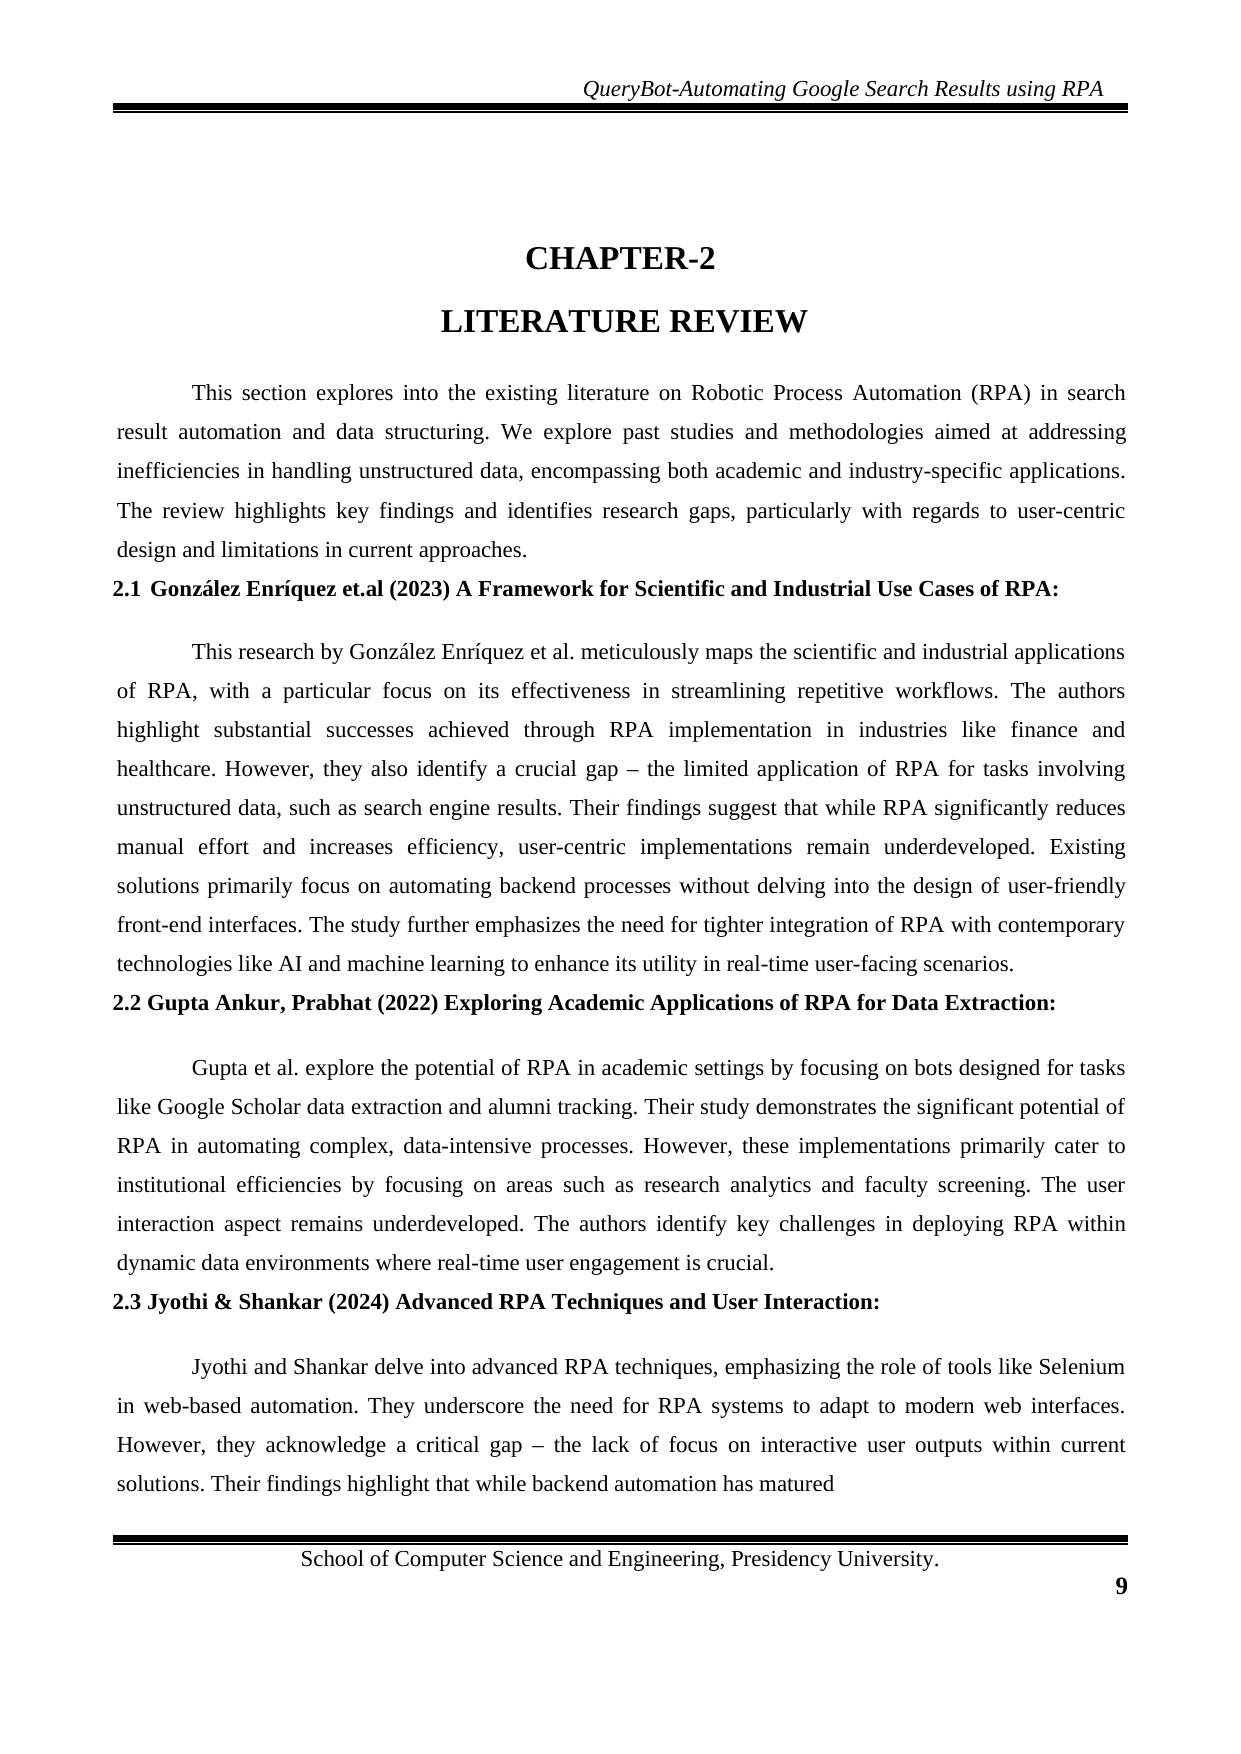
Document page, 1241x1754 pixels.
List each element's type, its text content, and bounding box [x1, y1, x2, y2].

text Jyothi and Shankar delve into advanced RPA techniques, emphasizing the role of tools like Selenium in web-based automation. They underscore the need for RPA systems to adapt to modern web interfaces. However, they acknowledge a critical gap – the lack of focus on interactive user outputs within current solutions. Their findings highlight that while backend automation has matured [117, 1353, 1127, 1496]
text Gupta et al. explore the potential of RPA in academic settings by focusing on bots designed for tasks like Google Scholar data extraction and alumni tracking. Their study demonstrates the significant potential of RPA in automating complex, data-intensive processes. However, these implementations primarily cater to institutional efficiencies by focusing on areas such as research analytics and faculty screening. The user interaction aspect remains underdeveloped. The authors identify key challenges in deploying RPA within dynamic data environments where real-time user engagement is crucial. [117, 1054, 1127, 1275]
text 2.2 Gupta Ankur, Prabhat (2022) Exploring Academic Applications of RPA for Data Extraction: [112, 989, 1128, 1015]
subtitle LITERATURE REVIEW [114, 302, 1127, 340]
list González Enríquez et.al (2023) A Framework for Scientific and Industrial Use Cases of RPA: [112, 575, 1126, 601]
text This research by González Enríquez et al. meticulously maps the scientific and industrial applications of RPA, with a particular focus on its effectiveness in streamlining repetitive workflows. The authors highlight substantial successes achieved through RPA implementation in industries like finance and healthcare. However, they also identify a crucial gap – the limited application of RPA for tasks involving unstructured data, such as search engine results. Their findings suggest that while RPA significantly reduces manual effort and increases efficiency, user-centric implementations remain underdeveloped. Existing solutions primarily focus on automating backend processes without delving into the design of user-friendly front-end interfaces. The study further emphasizes the need for tighter integration of RPA with contemporary technologies like AI and machine learning to enhance its utility in real-time user-facing scenarios. [117, 638, 1127, 976]
text This section explores into the existing literature on Robotic Process Automation (RPA) in search result automation and data structuring. We explore past studies and methodologies aimed at addressing inefficiencies in handling unstructured data, encompassing both academic and industry-specific applications. The review highlights key findings and identifies research gaps, particularly with regards to user-centric design and limitations in current approaches. [117, 379, 1127, 562]
subtitle CHAPTER-2 [114, 238, 1127, 277]
text 2.3 Jyothi & Shankar (2024) Advanced RPA Techniques and User Interaction: [112, 1288, 1128, 1314]
